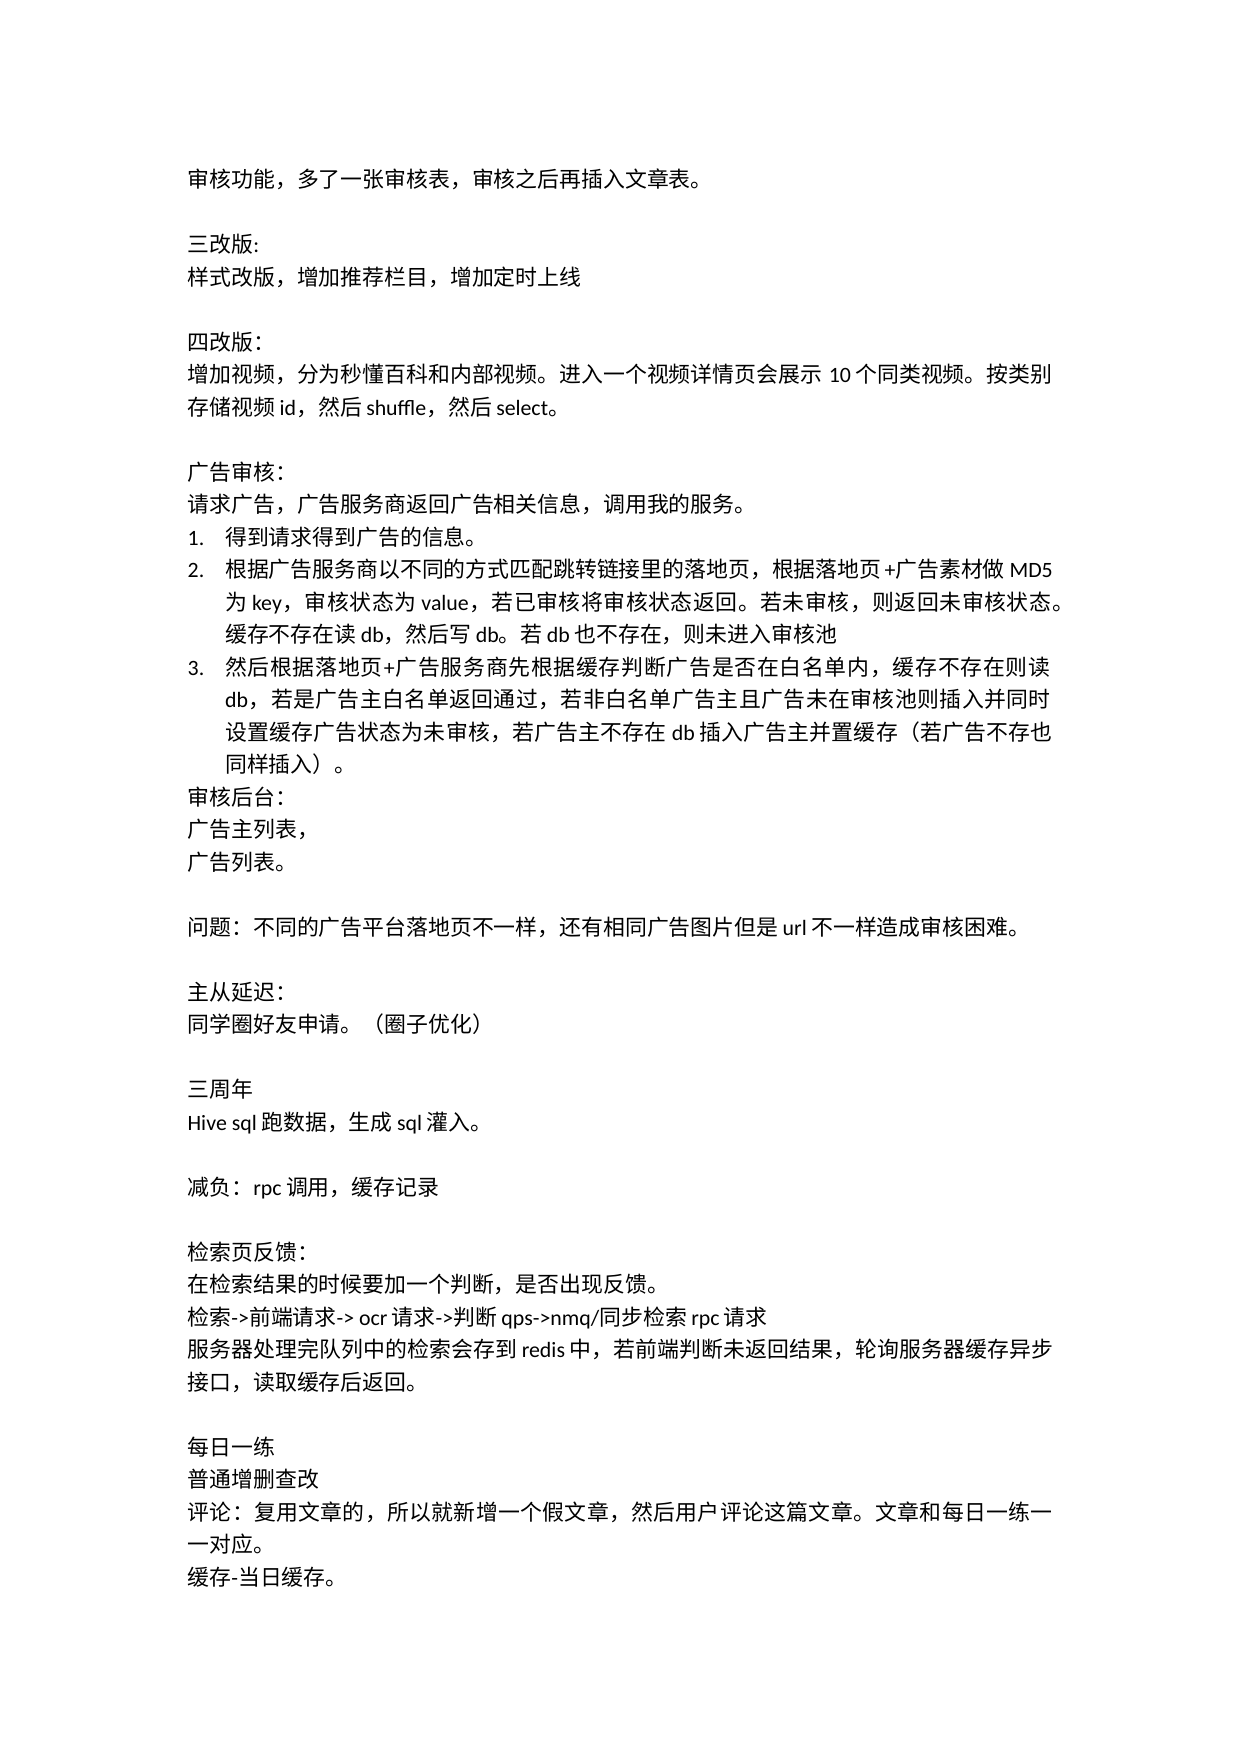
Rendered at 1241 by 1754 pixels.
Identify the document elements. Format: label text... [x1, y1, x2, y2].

text Hive sql跑数据，生成sql灌入。 [187, 1104, 1053, 1137]
list 然后根据落地页+广告服务商先根据缓存判断广告是否在白名单内，缓存不存在则读db，若是广告主白名单返回通过，若非白名单广告主且广告未在审核池则插入并同时设置缓存广告状态为未审核，若广告主不存在db插入广告主并置缓存（若广告不存也同样插入）。 [187, 649, 1053, 779]
list 根据广告服务商以不同的方式匹配跳转链接里的落地页，根据落地页+广告素材做MD5为key，审核状态为value，若已审核将审核状态返回。若未审核，则返回未审核状态。缓存不存在读db，然后写db。若db也不存在，则未进入审核池 [187, 552, 1053, 649]
text 每日一练 [187, 1429, 1053, 1462]
text 四改版： [187, 324, 1053, 357]
list 得到请求得到广告的信息。 [187, 519, 1053, 552]
text 请求广告，广告服务商返回广告相关信息，调用我的服务。 [187, 487, 1053, 519]
text 缓存-当日缓存。 [187, 1559, 1053, 1592]
text 减负：rpc调用，缓存记录 [187, 1169, 1053, 1202]
text 同学圈好友申请。（圈子优化） [187, 1007, 1053, 1039]
text 三周年 [187, 1072, 1053, 1104]
text 评论：复用文章的，所以就新增一个假文章，然后用户评论这篇文章。文章和每日一练一一对应。 [187, 1494, 1053, 1559]
text 样式改版，增加推荐栏目，增加定时上线 [187, 259, 1053, 292]
text 广告审核： [187, 454, 1053, 487]
text 问题：不同的广告平台落地页不一样，还有相同广告图片但是url不一样造成审核困难。 [187, 909, 1053, 942]
text 检索页反馈： [187, 1234, 1053, 1267]
text 增加视频，分为秒懂百科和内部视频。进入一个视频详情页会展示10个同类视频。按类别存储视频id，然后shuffle，然后select。 [187, 357, 1053, 422]
text 普通增删查改 [187, 1462, 1053, 1494]
text 审核后台： [187, 779, 1053, 812]
text 广告列表。 [187, 844, 1053, 877]
text 三改版: [187, 227, 1053, 259]
text 检索->前端请求-> ocr请求->判断qps->nmq/同步检索rpc请求 [187, 1299, 1053, 1332]
text 主从延迟： [187, 974, 1053, 1007]
text 广告主列表， [187, 812, 1053, 844]
text 在检索结果的时候要加一个判断，是否出现反馈。 [187, 1267, 1053, 1299]
text 内容分频道，原本就有保留type字段，改版接入腾讯（还尝试了头条），加广告。crontab定时脚本获取新闻做好类型映射插到我们的表中。结果上线有问题，腾讯质量太差，新增审核功能，多了一张审核表，审核之后再插入文章表。 [187, 162, 1053, 194]
text 服务器处理完队列中的检索会存到redis中，若前端判断未返回结果，轮询服务器缓存异步接口，读取缓存后返回。 [187, 1332, 1053, 1397]
